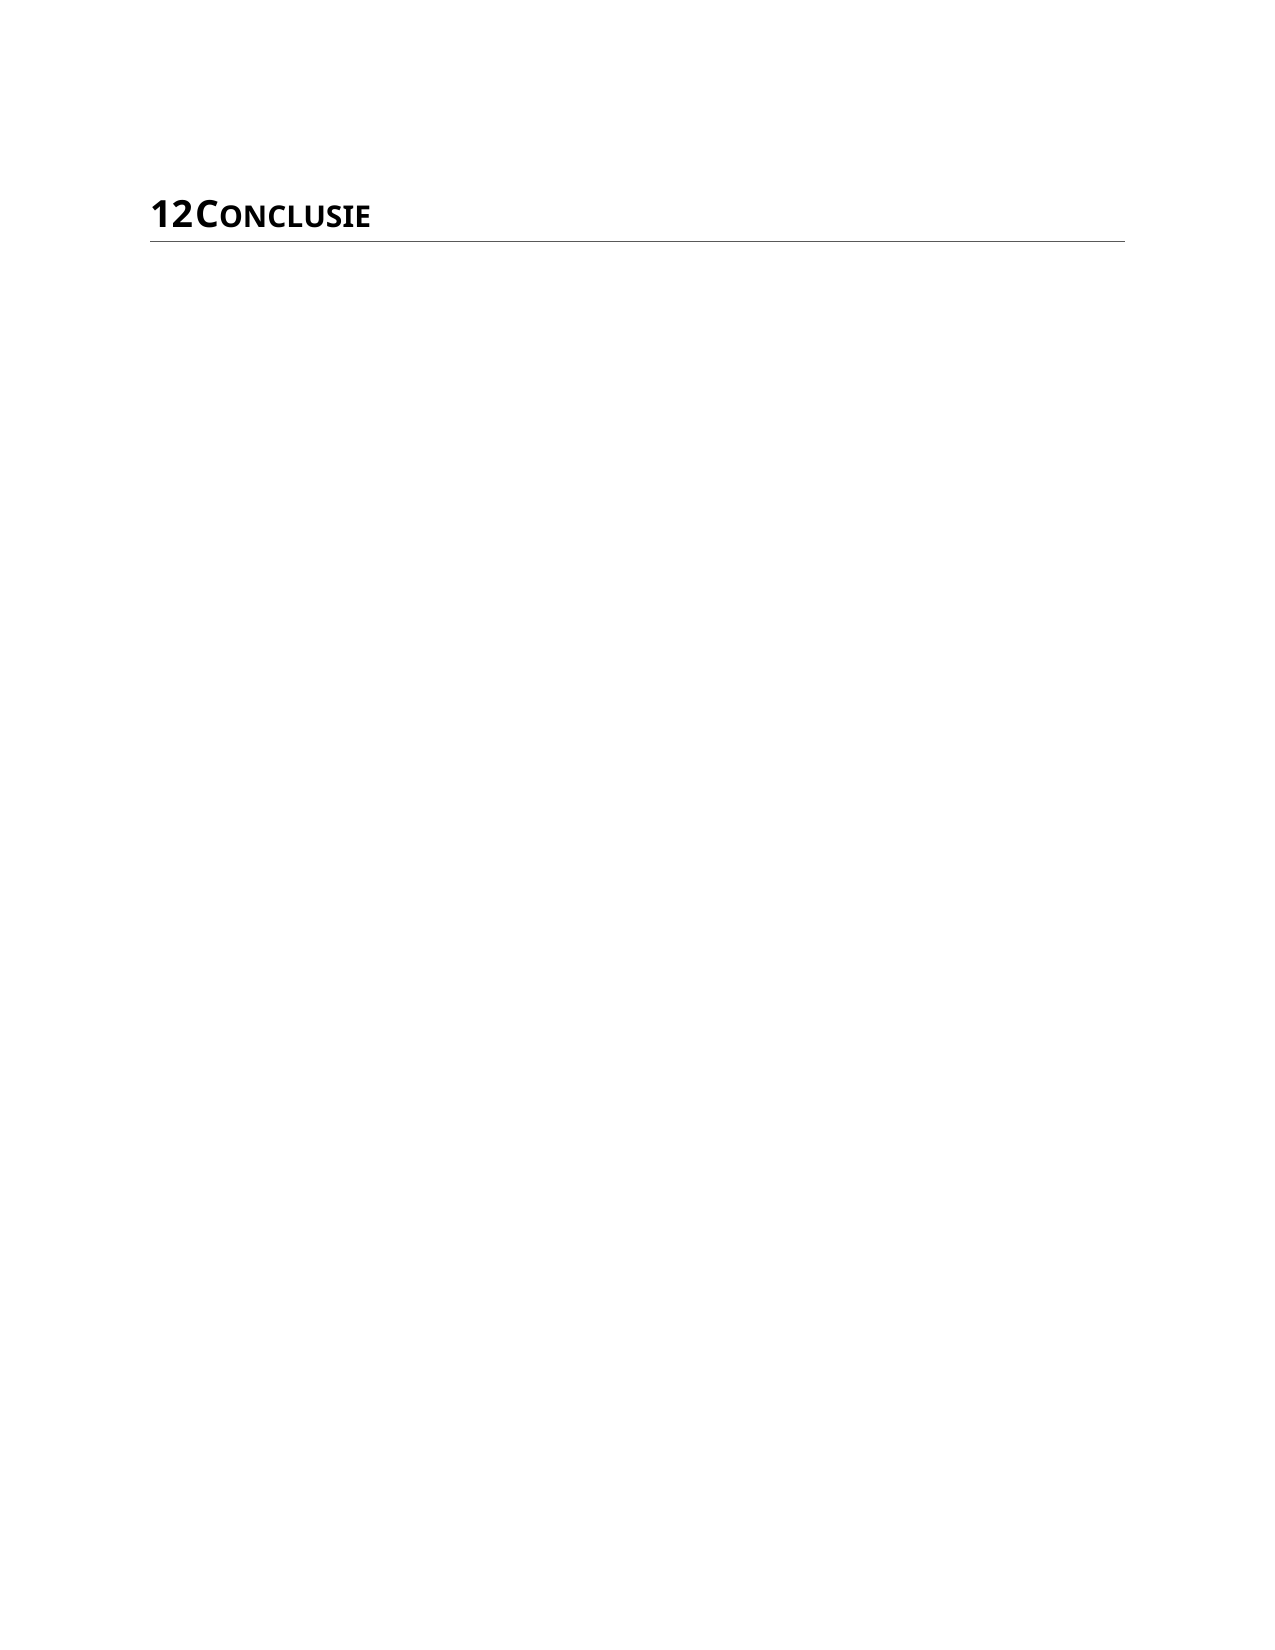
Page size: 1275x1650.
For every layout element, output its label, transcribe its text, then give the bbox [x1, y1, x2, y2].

subtitle Conclusie [150, 187, 1125, 241]
